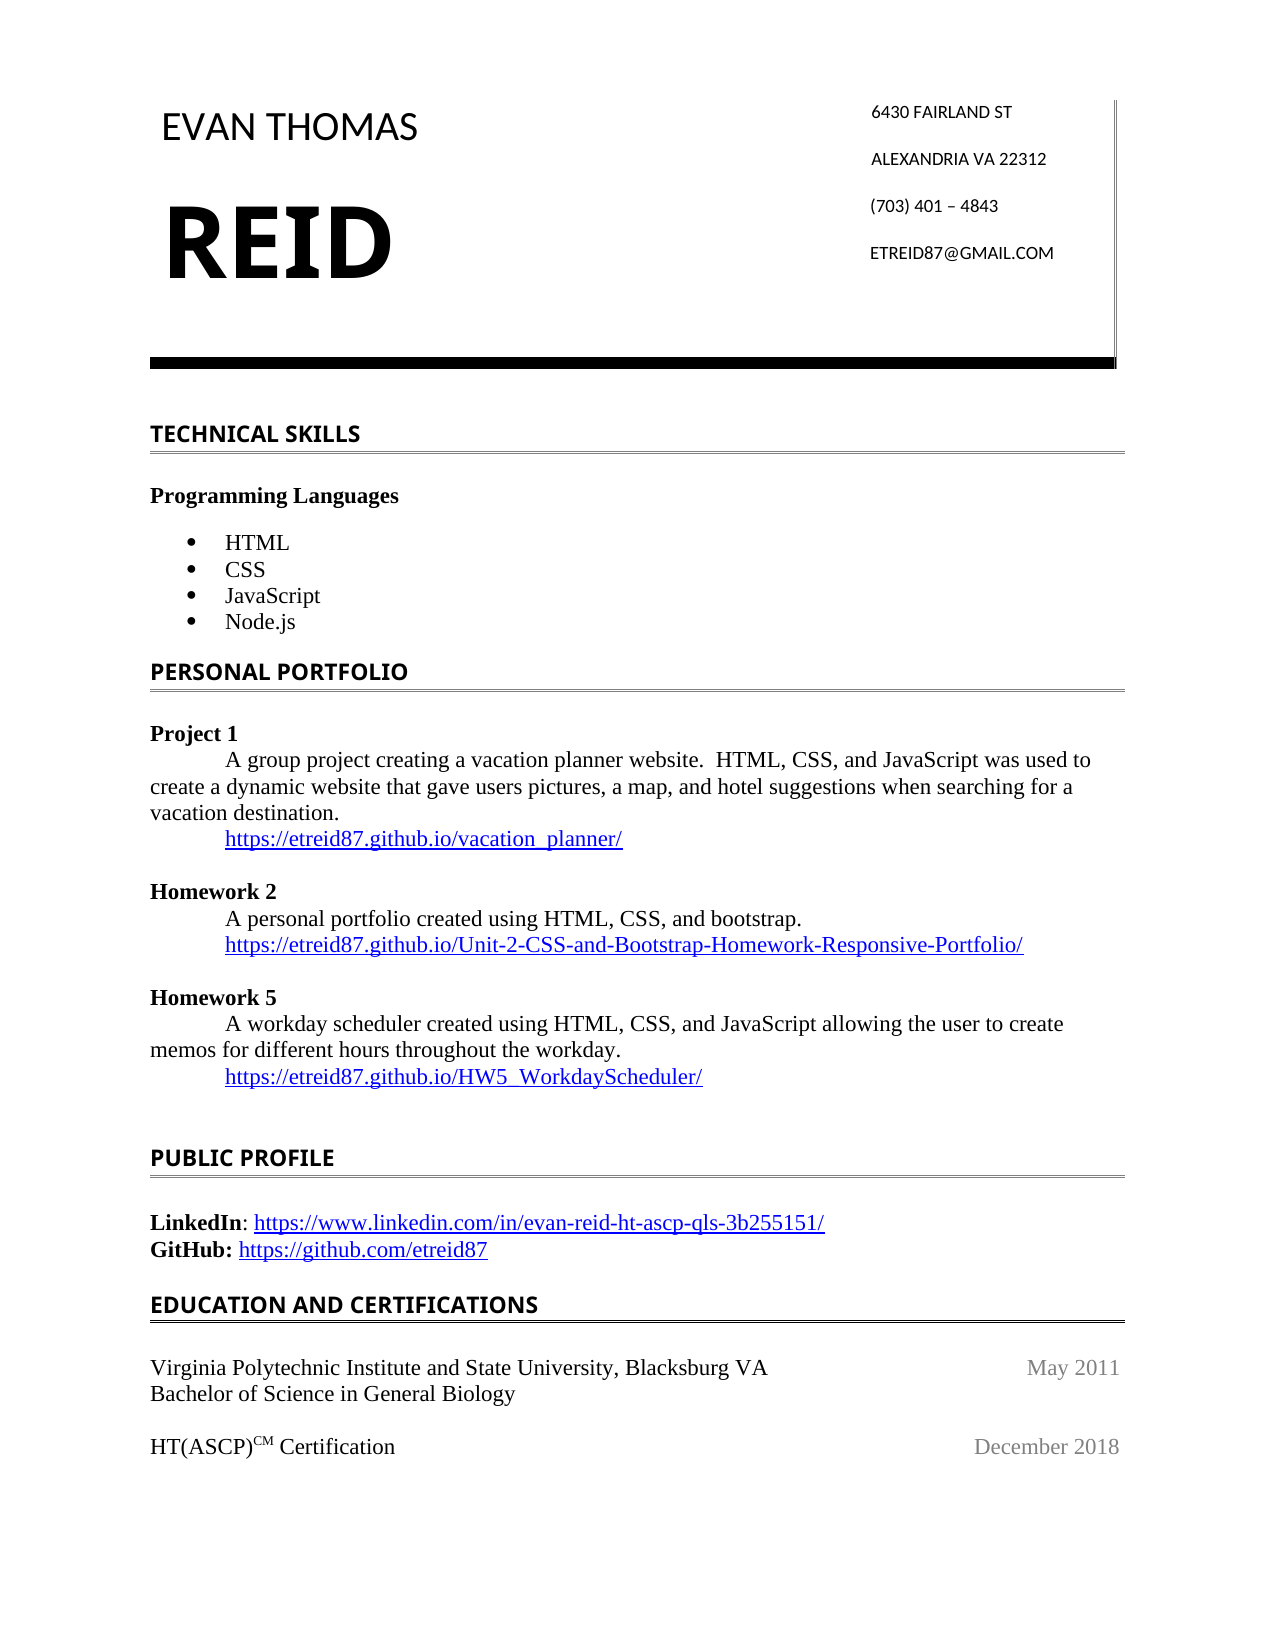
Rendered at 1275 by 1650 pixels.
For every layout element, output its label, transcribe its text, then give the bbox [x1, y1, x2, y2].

text Project 1 [150, 720, 1125, 746]
text EDUCATION AND CERTIFICATIONS [150, 1288, 1125, 1320]
text A personal portfolio created using HTML, CSS, and bootstrap. [150, 904, 1125, 931]
text Programming Languages [150, 482, 1125, 508]
text Homework 2 [150, 878, 1125, 904]
text A group project creating a vacation planner website. HTML, CSS, and JavaScript was used to create a dynamic website that gave users pictures, a map, and hotel suggestions when searching for a vacation destination. [150, 746, 1125, 826]
text https://etreid87.github.io/HW5_WorkdayScheduler/ [150, 1063, 1125, 1089]
list CSS [187, 556, 1125, 582]
list JavaScript [187, 582, 1125, 608]
text Bachelor of Science in General Biology [150, 1381, 1125, 1407]
text PERSONAL PORTFOLIO [150, 656, 1125, 689]
text https://etreid87.github.io/Unit-2-CSS-and-Bootstrap-Homework-Responsive-Portfolio/ [150, 931, 1125, 957]
text https://etreid87.github.io/vacation_planner/ [150, 826, 1125, 852]
text LinkedIn: https://www.linkedin.com/in/evan-reid-ht-ascp-qls-3b255151/ [150, 1209, 1125, 1236]
list HTML [187, 529, 1125, 556]
text HT(ASCP)CM Certification December 2018 [150, 1433, 1125, 1459]
text A workday scheduler created using HTML, CSS, and JavaScript allowing the user to create memos for different hours throughout the workday. [150, 1010, 1125, 1063]
text GitHub: https://github.com/etreid87 [150, 1236, 1125, 1262]
text TECHNICAL SKILLS [150, 418, 1125, 451]
list Node.js [187, 608, 1125, 635]
text Virginia Polytechnic Institute and State University, Blacksburg VA May 2011 [150, 1354, 1125, 1381]
text Homework 5 [150, 984, 1125, 1010]
text PUBLIC PROFILE [150, 1142, 1125, 1175]
